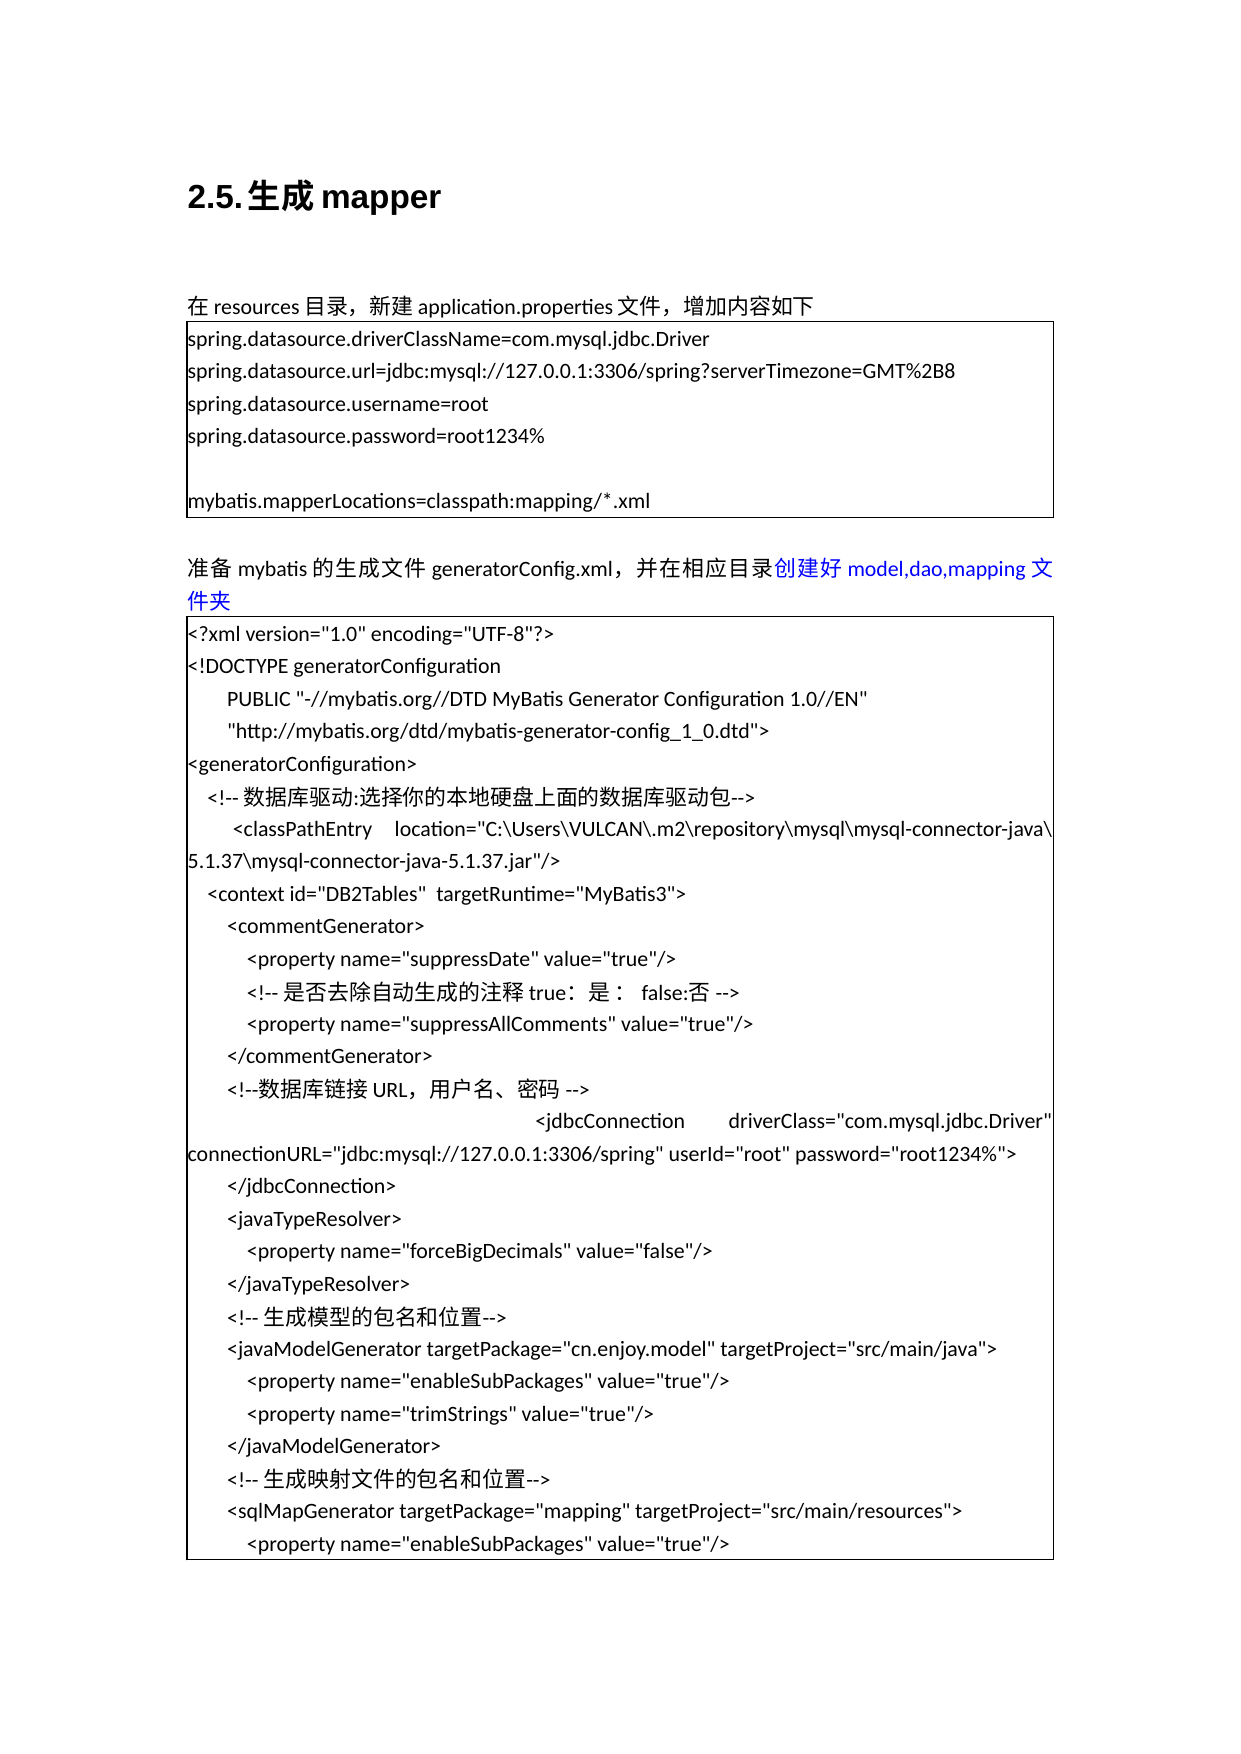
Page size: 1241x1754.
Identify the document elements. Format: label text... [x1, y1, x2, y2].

text spring.datasource.driverClassName=com.mysql.jdbc.Driver [188, 322, 1053, 355]
text <jdbcConnection driverClass="com.mysql.jdbc.Driver" connectionURL="jdbc:mysql://127.0.0.1:3306/spring" userId="root" password="root1234%"> [188, 1104, 1053, 1169]
text <!DOCTYPE generatorConfiguration [188, 649, 1053, 682]
text mybatis.mapperLocations=classpath:mapping/*.xml [188, 484, 1053, 517]
text </commentGenerator> [188, 1039, 1053, 1072]
text <property name="enableSubPackages" value="true"/> [188, 1364, 1053, 1397]
text <context id="DB2Tables" targetRuntime="MyBatis3"> [188, 877, 1053, 909]
text PUBLIC "-//mybatis.org//DTD MyBatis Generator Configuration 1.0//EN" [188, 682, 1053, 714]
text <javaModelGenerator targetPackage="cn.enjoy.model" targetProject="src/main/java"> [188, 1332, 1053, 1364]
text <?xml version="1.0" encoding="UTF-8"?> [188, 617, 1053, 649]
text </javaModelGenerator> [188, 1429, 1053, 1462]
text spring.datasource.username=root [188, 387, 1053, 420]
text <property name="suppressAllComments" value="true"/> [188, 1007, 1053, 1039]
text <property name="forceBigDecimals" value="false"/> [188, 1234, 1053, 1267]
text </jdbcConnection> [188, 1169, 1053, 1202]
text <javaTypeResolver> [188, 1202, 1053, 1234]
text </javaTypeResolver> [188, 1267, 1053, 1299]
text <!--数据库链接URL，用户名、密码 --> [188, 1072, 1053, 1104]
text 准备mybatis的生成文件generatorConfig.xml，并在相应目录创建好model,dao,mapping文件夹 [187, 551, 1053, 616]
text <!-- 是否去除自动生成的注释 true：是 ： false:否 --> [188, 974, 1053, 1007]
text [188, 1526, 1053, 1559]
text <!-- 生成映射文件的包名和位置--> [188, 1462, 1053, 1494]
text <property name="trimStrings" value="true"/> [188, 1397, 1053, 1429]
text <property name="suppressDate" value="true"/> [188, 942, 1053, 974]
text 在resources目录，新建application.properties文件，增加内容如下 [187, 289, 1053, 321]
text <!-- 生成模型的包名和位置--> [188, 1299, 1053, 1332]
text <sqlMapGenerator targetPackage="mapping" targetProject="src/main/resources"> [188, 1494, 1053, 1526]
subtitle 生成mapper [187, 162, 1053, 227]
text "http://mybatis.org/dtd/mybatis-generator-config_1_0.dtd"> [188, 714, 1053, 747]
text spring.datasource.url=jdbc:mysql://127.0.0.1:3306/spring?serverTimezone=GMT%2B8 [188, 355, 1053, 387]
text <generatorConfiguration> [188, 747, 1053, 779]
text <commentGenerator> [188, 909, 1053, 942]
text <!-- 数据库驱动:选择你的本地硬盘上面的数据库驱动包--> [188, 779, 1053, 812]
text <classPathEntry location="C:\Users\VULCAN\.m2\repository\mysql\mysql-connector-java\5.1.37\mysql-connector-java-5.1.37.jar"/> [188, 812, 1053, 877]
text spring.datasource.password=root1234% [188, 420, 1053, 452]
